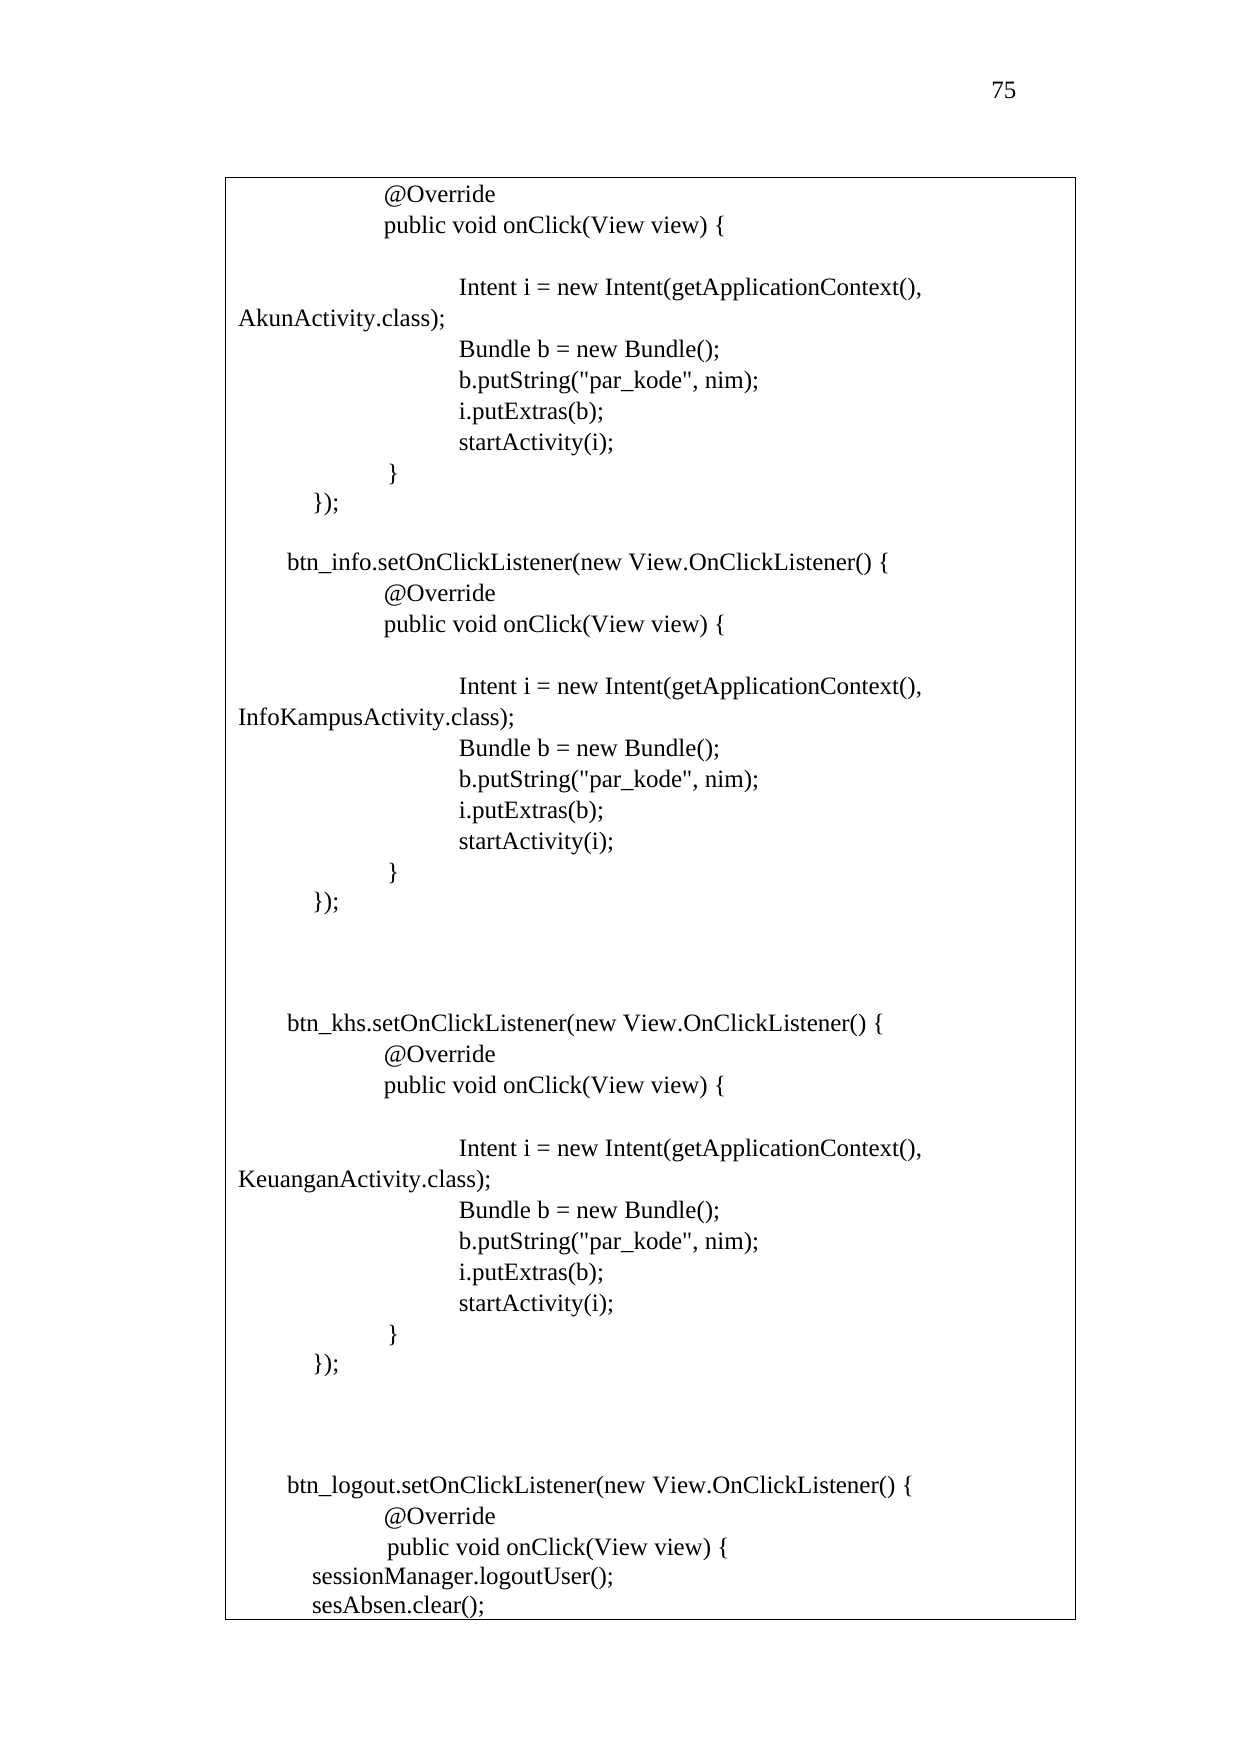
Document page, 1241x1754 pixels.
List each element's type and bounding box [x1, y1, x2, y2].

table_header [226, 178, 1075, 1619]
